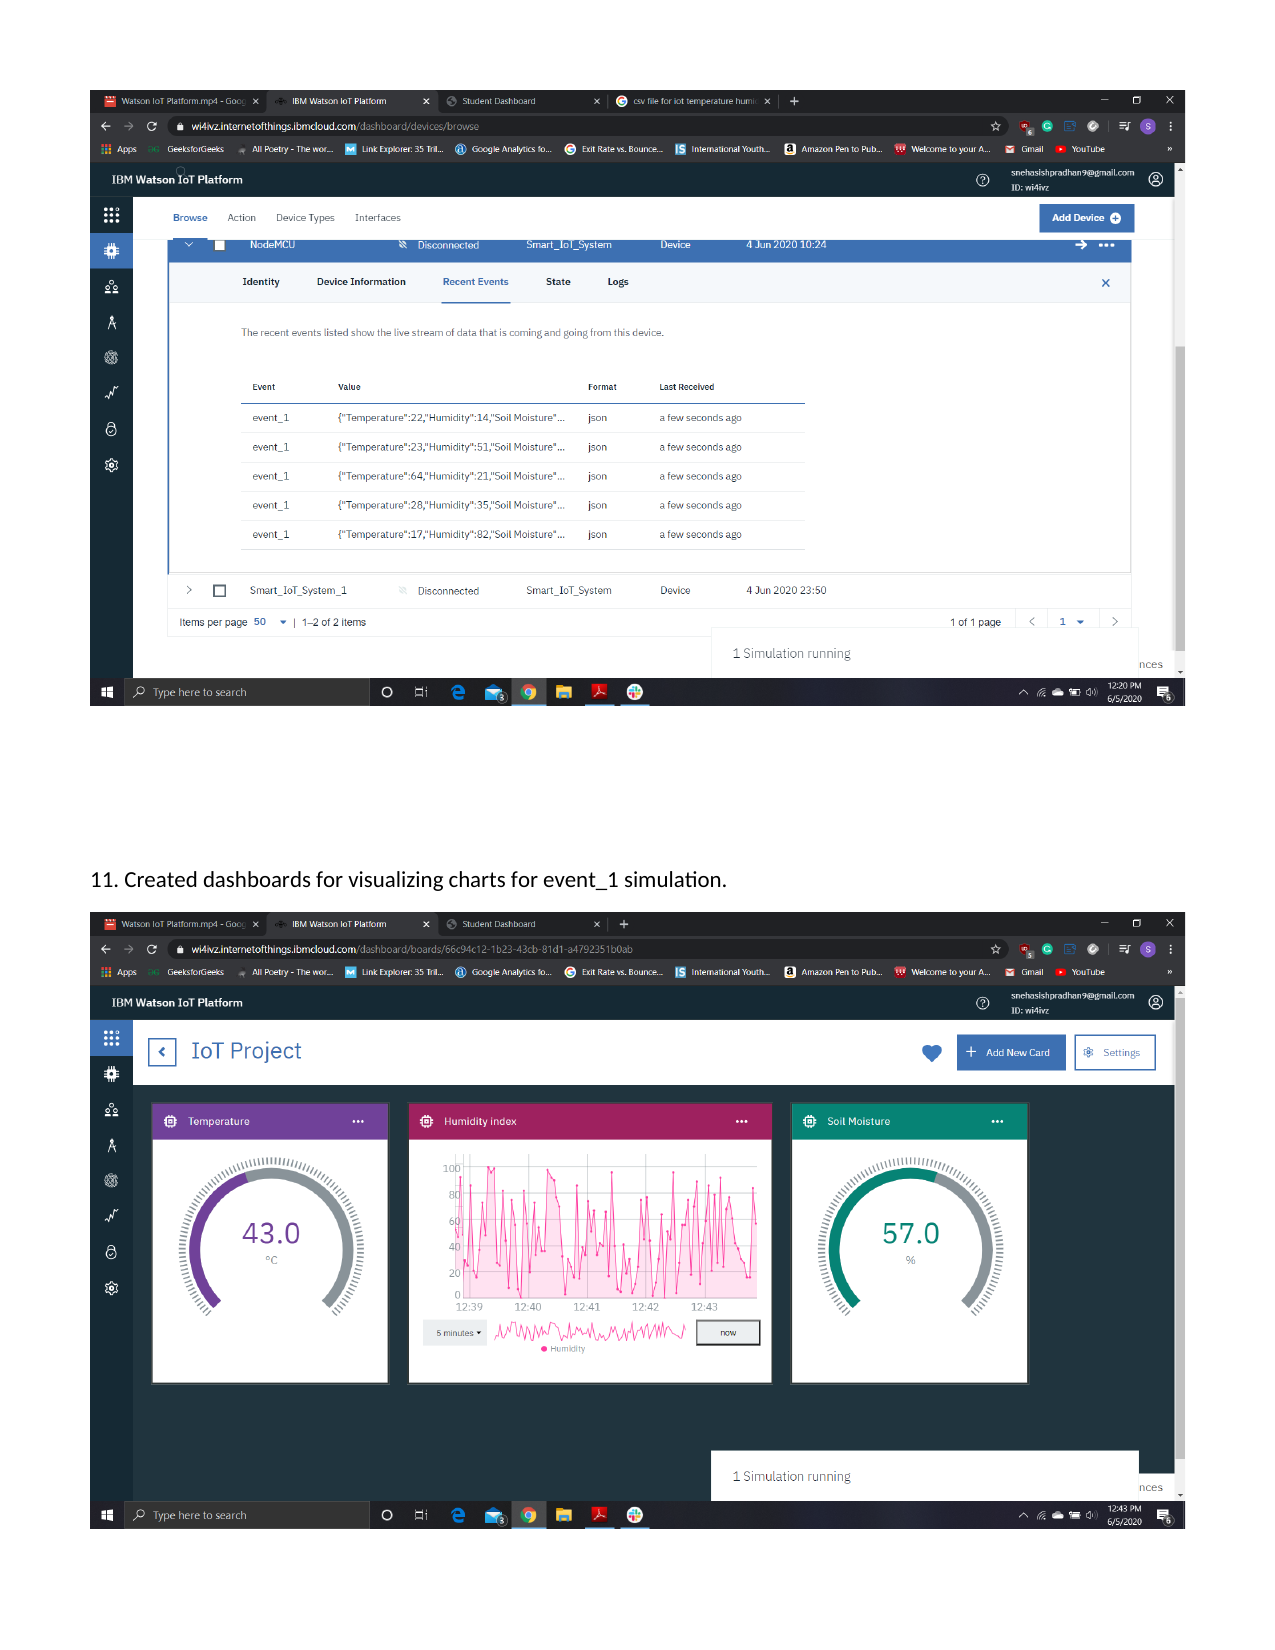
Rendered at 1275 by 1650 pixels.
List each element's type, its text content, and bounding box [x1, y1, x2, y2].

picture [90, 90, 1186, 706]
picture [90, 912, 1186, 1529]
text 11. Created dashboards for visualizing charts for event_1 simulation. [90, 865, 1185, 893]
